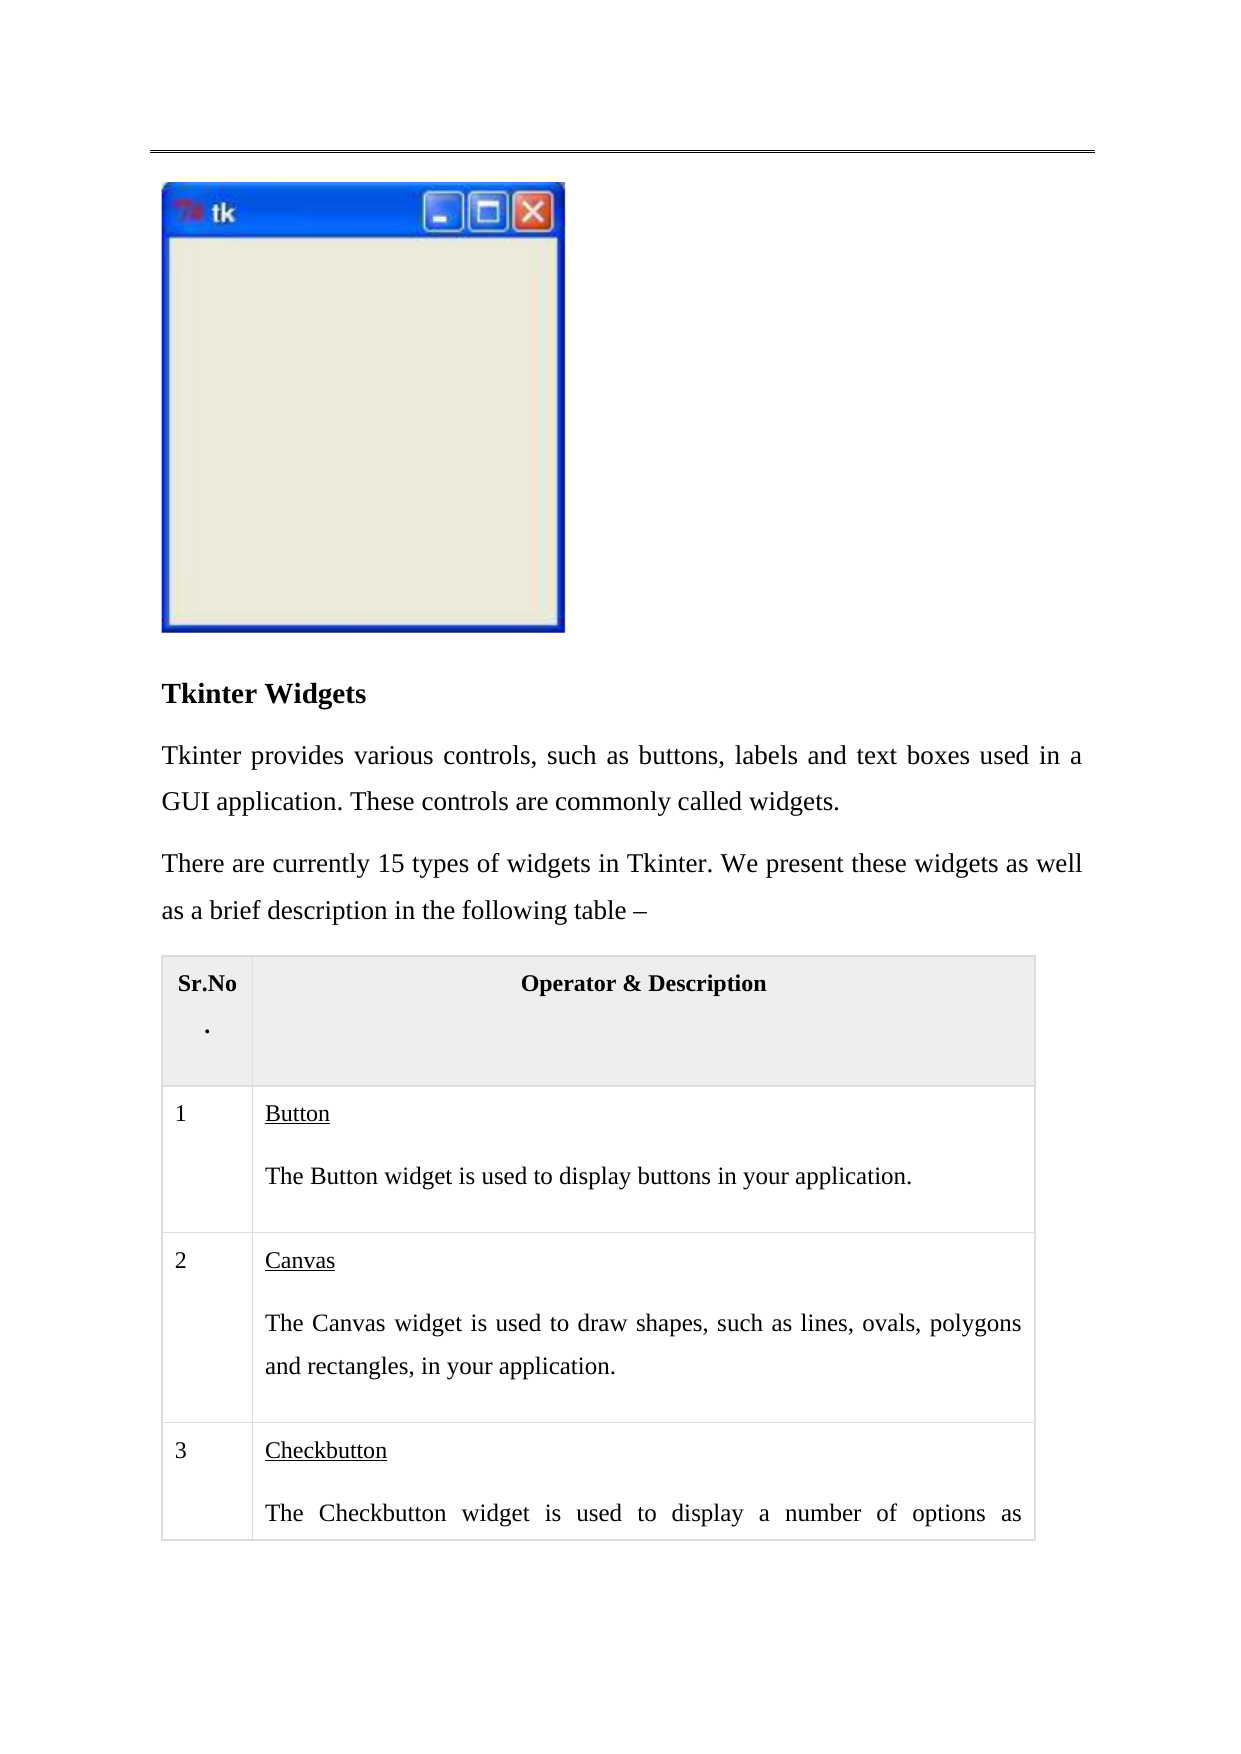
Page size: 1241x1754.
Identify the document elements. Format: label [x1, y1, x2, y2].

picture [161, 182, 570, 633]
table_header [150, 153, 1095, 1541]
